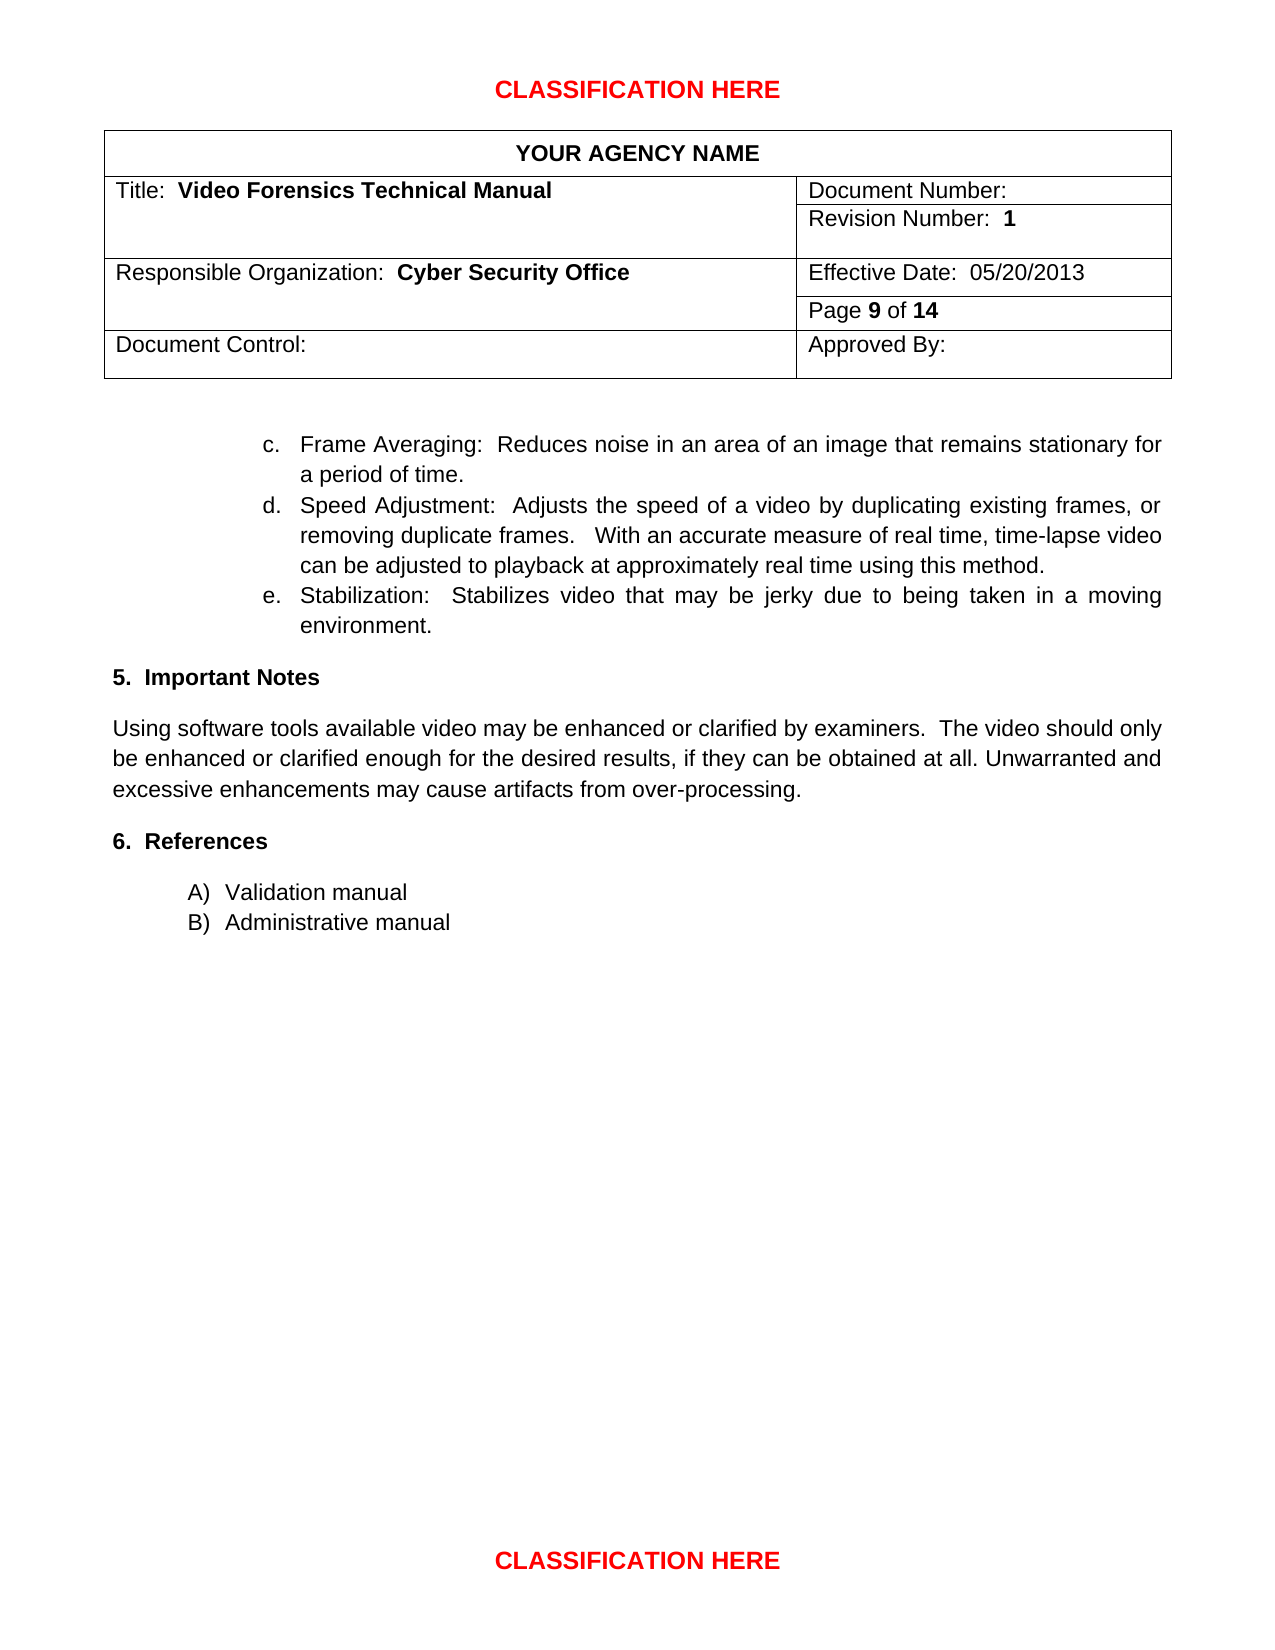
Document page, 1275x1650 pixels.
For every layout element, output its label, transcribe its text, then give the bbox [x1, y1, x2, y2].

list Administrative manual [187, 909, 1162, 935]
text 6. References [112, 828, 1162, 854]
list Speed Adjustment: Adjusts the speed of a video by duplicating existing frames, or removing duplicate frames. With an accurate measure of real time, time-lapse video can be adjusted to playback at approximately real time using this method. [262, 492, 1162, 578]
list Frame Averaging: Reduces noise in an area of an image that remains stationary for a period of time. [262, 431, 1162, 488]
text 5. Important Notes [112, 663, 1162, 690]
text Using software tools available video may be enhanced or clarified by examiners. The video should only be enhanced or clarified enough for the desired results, if they can be obtained at all. Unwarranted and excessive enhancements may cause artifacts from over‐processing. [112, 714, 1162, 803]
list Stabilization: Stabilizes video that may be jerky due to being taken in a moving environment. [262, 582, 1162, 639]
list Validation manual [187, 879, 1162, 905]
